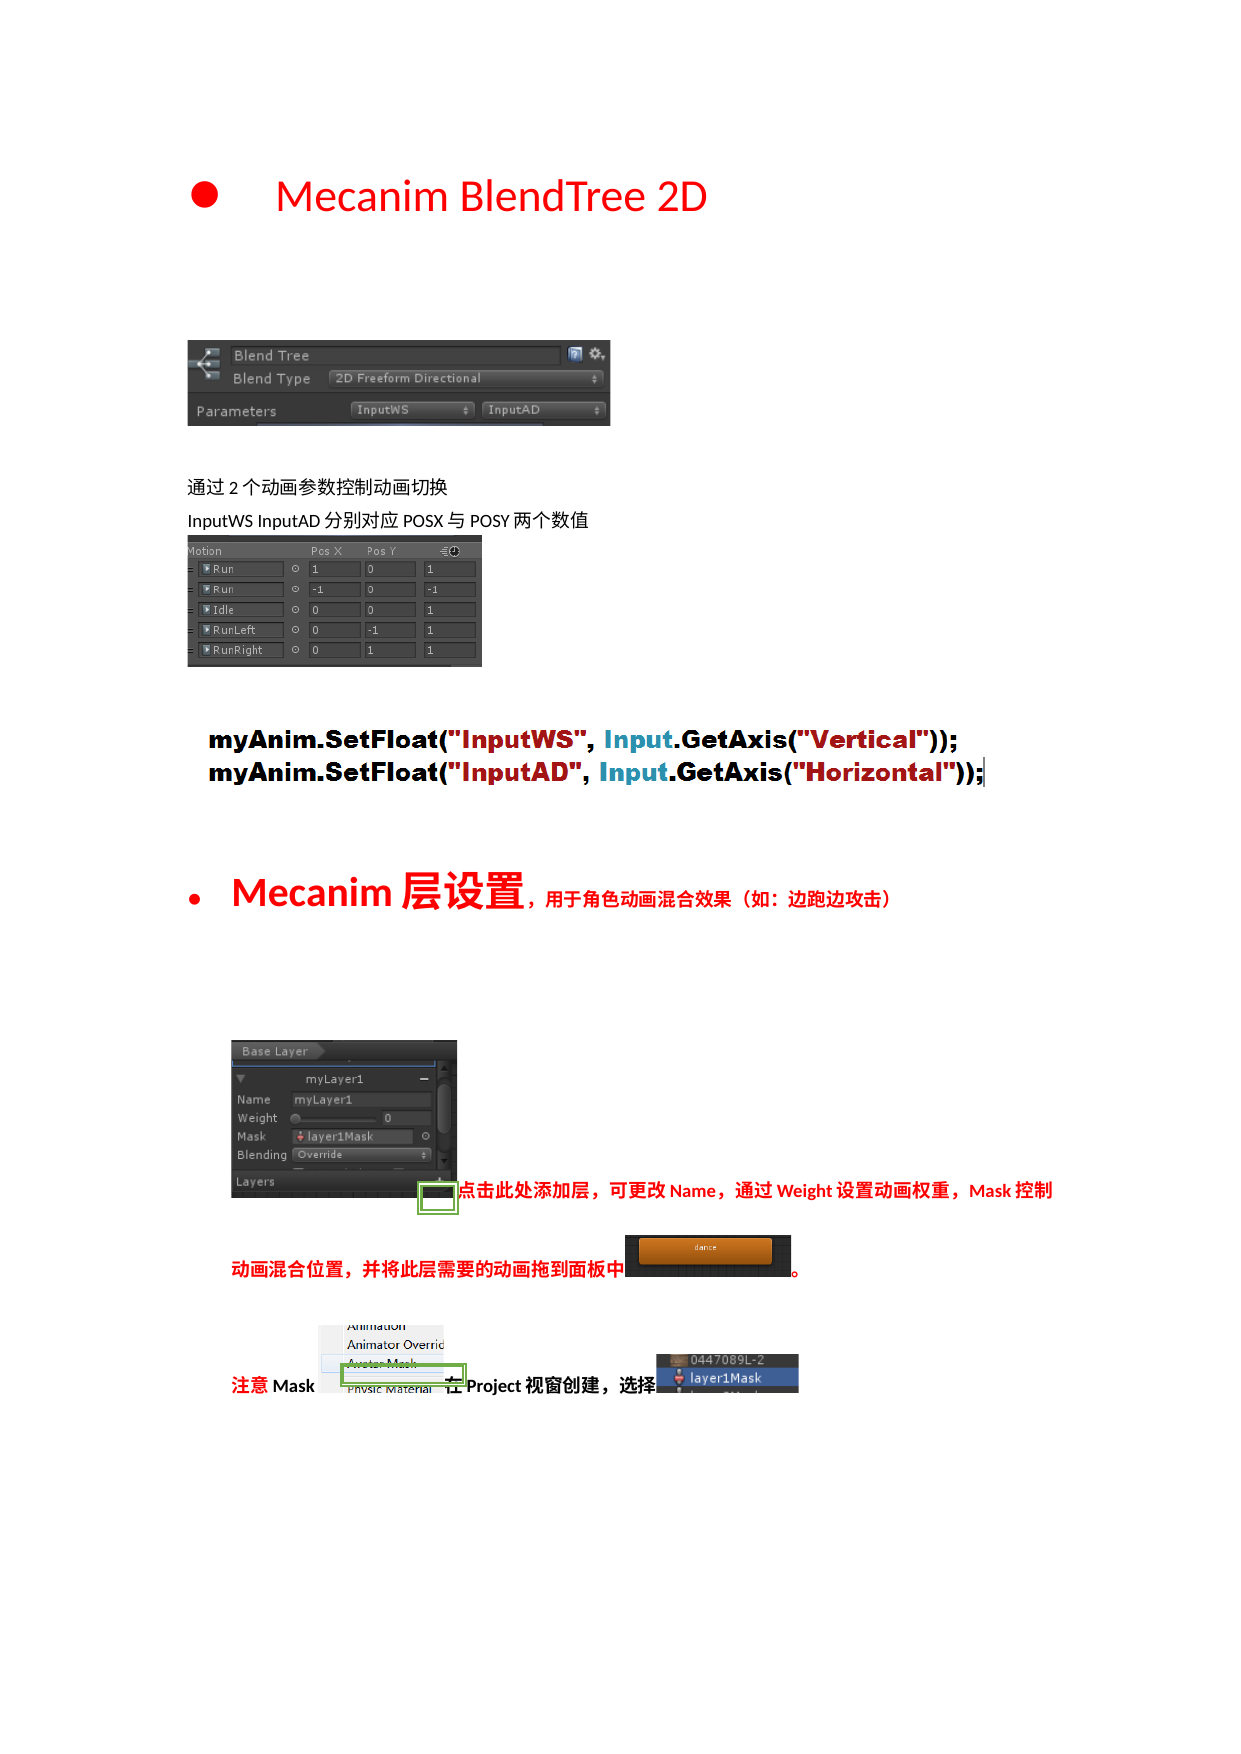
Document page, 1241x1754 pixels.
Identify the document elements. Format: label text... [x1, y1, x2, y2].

picture [625, 1235, 792, 1277]
picture [656, 1354, 799, 1393]
picture [187, 340, 611, 426]
picture [187, 535, 482, 667]
picture [187, 722, 997, 797]
list 点击此处添加层，可更改Name，通过Weight设置动画权重，Mask控制动画混合位置，并将此层需要的动画拖到面板中。 [231, 1040, 1053, 1300]
picture [423, 1187, 453, 1198]
subtitle Mecanim层设置，用于角色动画混合效果（如：边跑边攻击） [187, 856, 1053, 921]
picture [344, 1367, 444, 1382]
picture [318, 1325, 444, 1393]
subtitle Mecanim BlendTree 2D [187, 162, 1053, 227]
text 通过2个动画参数控制动画切换 [187, 470, 1053, 503]
text InputWS InputAD分别对应POSX 与POSY两个数值 [187, 503, 1053, 535]
list 注意Mask 在Project视窗创建，选择 [231, 1325, 1053, 1422]
picture [231, 1040, 458, 1198]
